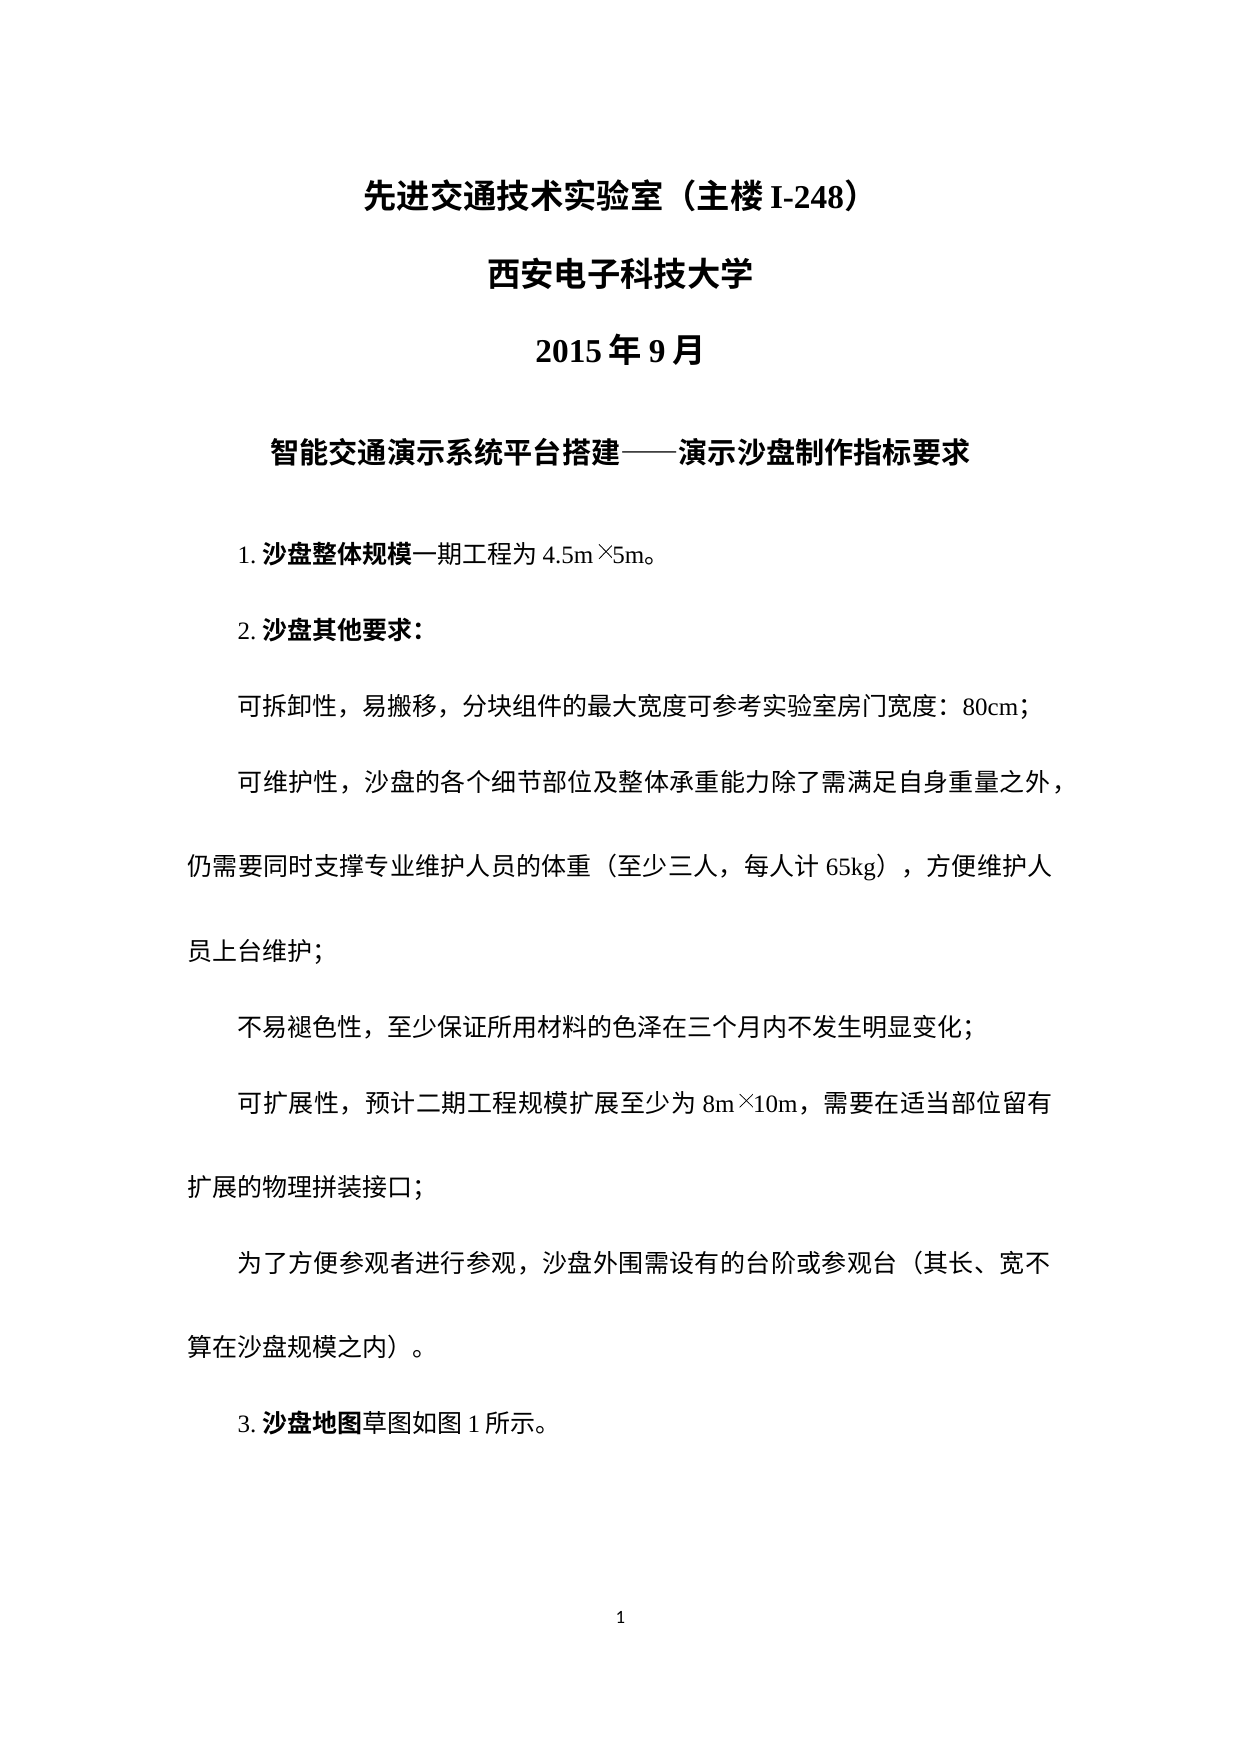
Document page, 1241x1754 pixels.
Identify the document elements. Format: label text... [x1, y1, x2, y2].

list 1. 沙盘整体规模一期工程为4.5m5m。 [187, 521, 1053, 586]
list 不易褪色性，至少保证所用材料的色泽在三个月内不发生明显变化； [187, 993, 1053, 1058]
list 可扩展性，预计二期工程规模扩展至少为8m10m，需要在适当部位留有扩展的物理拼装接口； [187, 1069, 1053, 1218]
list 为了方便参观者进行参观，沙盘外围需设有的台阶或参观台（其长、宽不算在沙盘规模之内）。 [187, 1229, 1053, 1378]
text 西安电子科技大学 [187, 239, 1053, 304]
text 智能交通演示系统平台搭建——演示沙盘制作指标要求 [187, 418, 1053, 483]
text 2015年9月 [187, 316, 1053, 381]
list 可维护性，沙盘的各个细节部位及整体承重能力除了需满足自身重量之外，仍需要同时支撑专业维护人员的体重（至少三人，每人计65kg），方便维护人员上台维护； [187, 748, 1053, 982]
text 先进交通技术实验室（主楼I-248） [187, 162, 1053, 227]
list 2. 沙盘其他要求： [187, 596, 1053, 661]
list 可拆卸性，易搬移，分块组件的最大宽度可参考实验室房门宽度：80cm； [187, 672, 1053, 737]
list 3. 沙盘地图草图如图1所示。 [187, 1389, 1053, 1454]
